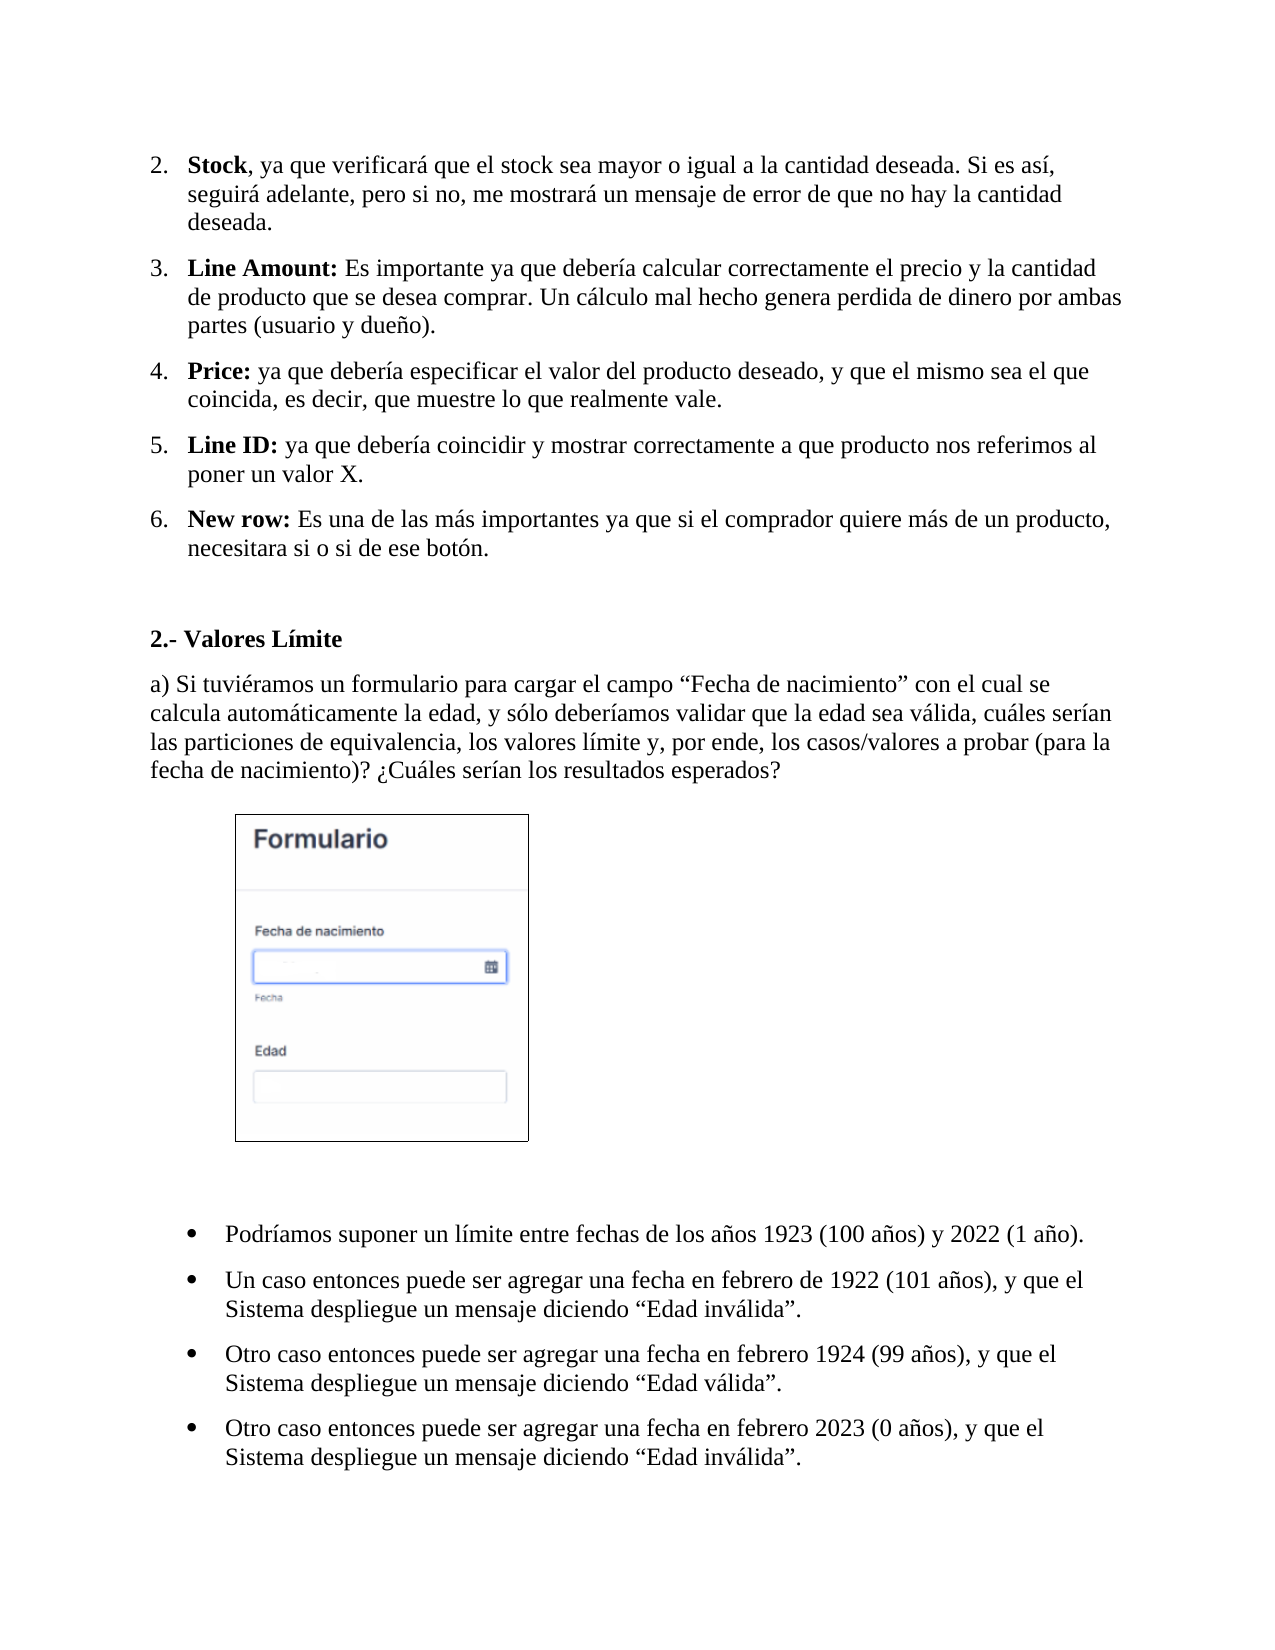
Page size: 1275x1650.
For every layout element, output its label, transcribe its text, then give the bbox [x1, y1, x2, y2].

text a) Si tuviéramos un formulario para cargar el campo “Fecha de nacimiento” con el cual se calcula automáticamente la edad, y sólo deberíamos validar que la edad sea válida, cuáles serían las particiones de equivalencia, los valores límite y, por ende, los casos/valores a probar (para la fecha de nacimiento)? ¿Cuáles serían los resultados esperados? [150, 669, 1125, 784]
list Price: ya que debería especificar el valor del producto deseado, y que el mismo sea el que coincida, es decir, que muestre lo que realmente vale. [150, 356, 1125, 413]
list Podríamos suponer un límite entre fechas de los años 1923 (100 años) y 2022 (1 año). [187, 1219, 1125, 1248]
list Un caso entonces puede ser agregar una fecha en febrero de 1922 (101 años), y que el Sistema despliegue un mensaje diciendo “Edad inválida”. [187, 1265, 1125, 1322]
list New row: Es una de las más importantes ya que si el comprador quiere más de un producto, necesitara si o si de ese botón. [150, 504, 1125, 562]
list Otro caso entonces puede ser agregar una fecha en febrero 2023 (0 años), y que el Sistema despliegue un mensaje diciendo “Edad inválida”. [187, 1413, 1125, 1471]
picture [236, 815, 528, 1141]
list Line Amount: Es importante ya que debería calcular correctamente el precio y la cantidad de producto que se desea comprar. Un cálculo mal hecho genera perdida de dinero por ambas partes (usuario y dueño). [150, 253, 1125, 339]
list Otro caso entonces puede ser agregar una fecha en febrero 1924 (99 años), y que el Sistema despliegue un mensaje diciendo “Edad válida”. [187, 1339, 1125, 1397]
text 2.- Valores Límite [150, 624, 1125, 652]
list Line ID: ya que debería coincidir y mostrar correctamente a que producto nos referimos al poner un valor X. [150, 430, 1125, 487]
list Stock, ya que verificará que el stock sea mayor o igual a la cantidad deseada. Si es así, seguirá adelante, pero si no, me mostrará un mensaje de error de que no hay la cantidad deseada. [150, 150, 1125, 236]
